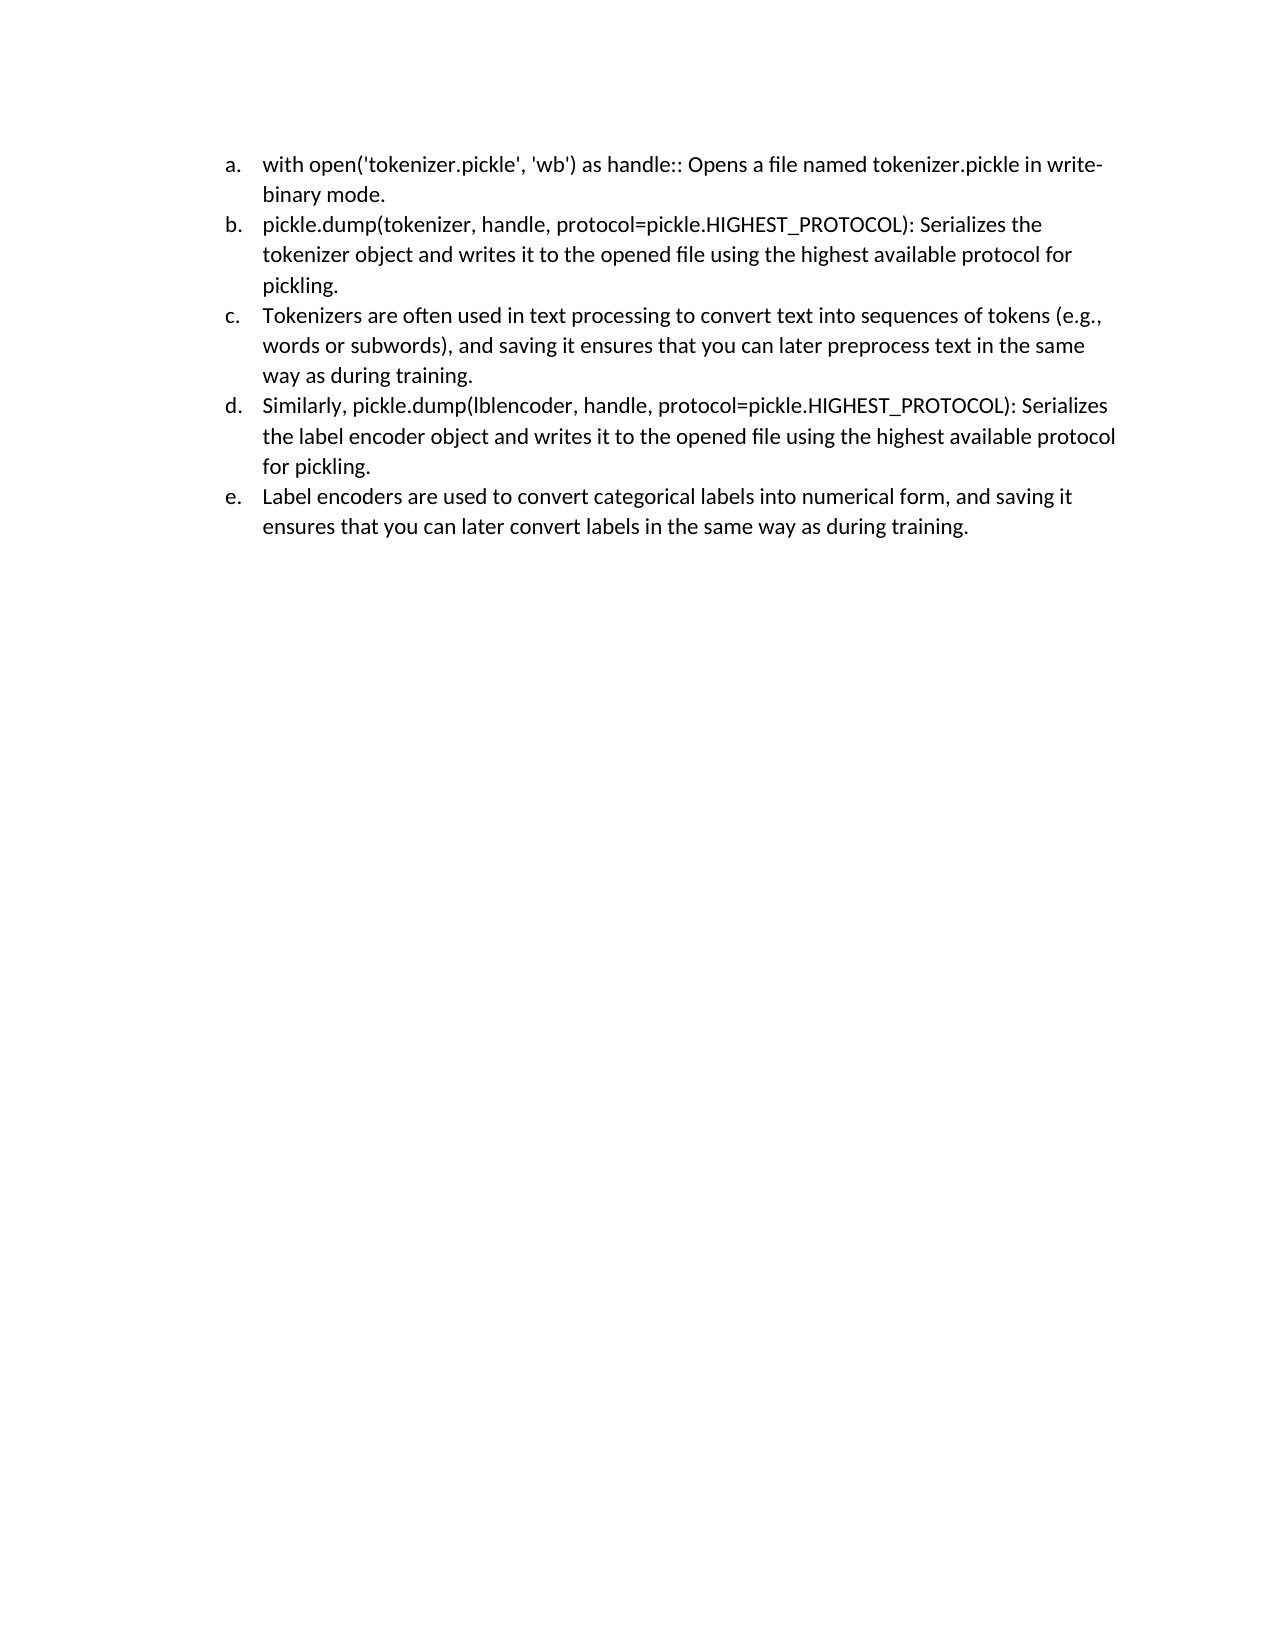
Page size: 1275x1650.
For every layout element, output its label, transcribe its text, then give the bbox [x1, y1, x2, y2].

list Tokenizers are often used in text processing to convert text into sequences of tokens (e.g., words or subwords), and saving it ensures that you can later preprocess text in the same way as during training. [225, 301, 1125, 389]
list Similarly, pickle.dump(lblencoder, handle, protocol=pickle.HIGHEST_PROTOCOL): Serializes the label encoder object and writes it to the opened file using the highest available protocol for pickling. [225, 392, 1125, 480]
list with open('tokenizer.pickle', 'wb') as handle:: Opens a file named tokenizer.pickle in write-binary mode. [225, 150, 1125, 208]
list pickle.dump(tokenizer, handle, protocol=pickle.HIGHEST_PROTOCOL): Serializes the tokenizer object and writes it to the opened file using the highest available protocol for pickling. [225, 210, 1125, 299]
list Label encoders are used to convert categorical labels into numerical form, and saving it ensures that you can later convert labels in the same way as during training. [225, 482, 1125, 541]
